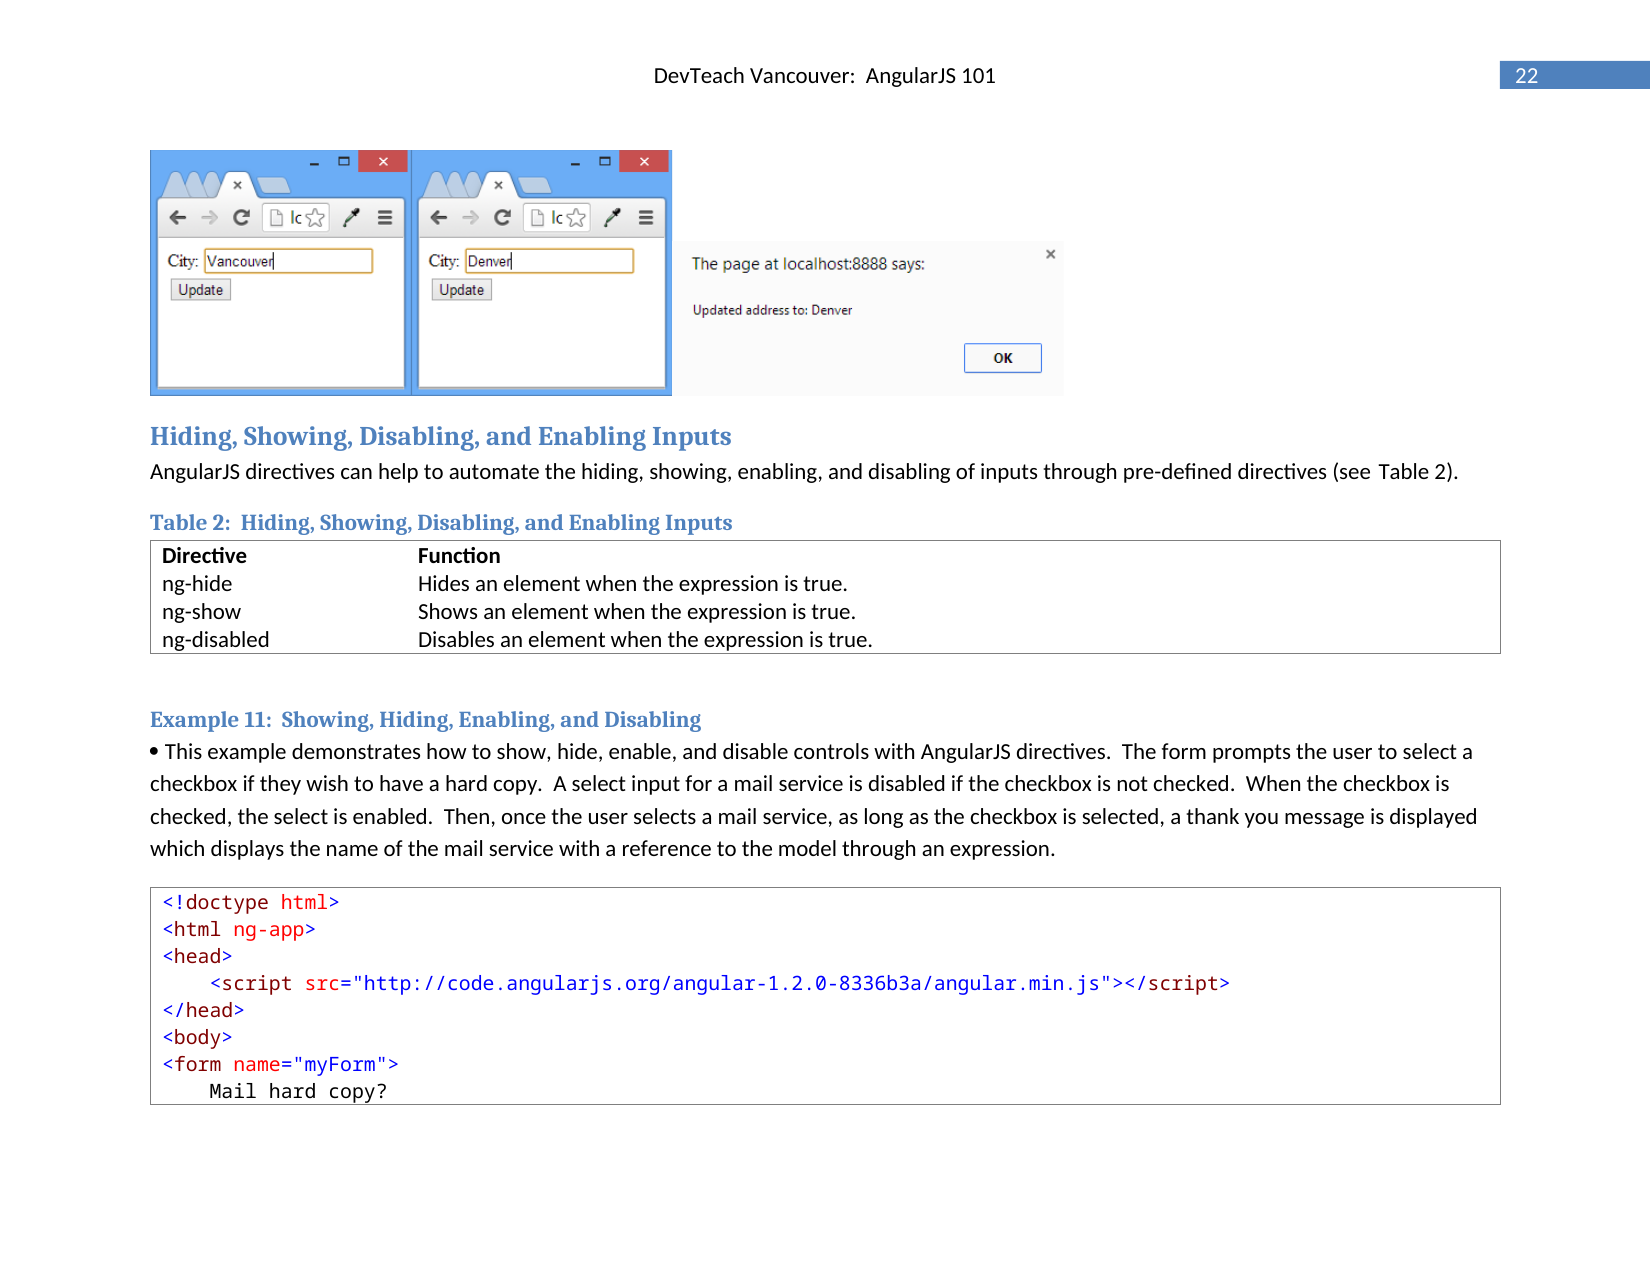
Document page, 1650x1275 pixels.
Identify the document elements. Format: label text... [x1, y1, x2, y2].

subtitle Hiding, Showing, Disabling, and Enabling Inputs [150, 421, 1500, 452]
table_cell Hides an element when the expression is true. [407, 569, 1500, 597]
subtitle Table 2: Hiding, Showing, Disabling, and Enabling Inputs [150, 510, 1500, 536]
subtitle Example 11: Showing, Hiding, Enabling, and Disabling [150, 707, 1500, 733]
table_cell Shows an element when the expression is true. [407, 597, 1500, 625]
text This example demonstrates how to show, hide, enable, and disable controls with AngularJS directives. The form prompts the user to select a checkbox if they wish to have a hard copy. A select input for a mail service is disabled if the checkbox is not checked. When the checkbox is checked, the select is enabled. Then, once the user selects a mail service, as long as the checkbox is selected, a thank you message is displayed which displays the name of the mail service with a reference to the model through an expression. [150, 737, 1500, 862]
table_header Function [407, 541, 1500, 569]
table_cell ng-hide [151, 569, 407, 597]
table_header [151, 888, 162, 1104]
table_cell ng-show [151, 597, 407, 625]
table_cell Disables an element when the expression is true. [407, 625, 1500, 653]
picture [150, 150, 1064, 396]
table_header Directive [151, 541, 407, 569]
table_cell ng-disabled [151, 625, 407, 653]
text AngularJS directives can help to automate the hiding, showing, enabling, and disabling of inputs through pre-defined directives (see Table 2). [150, 457, 1500, 485]
